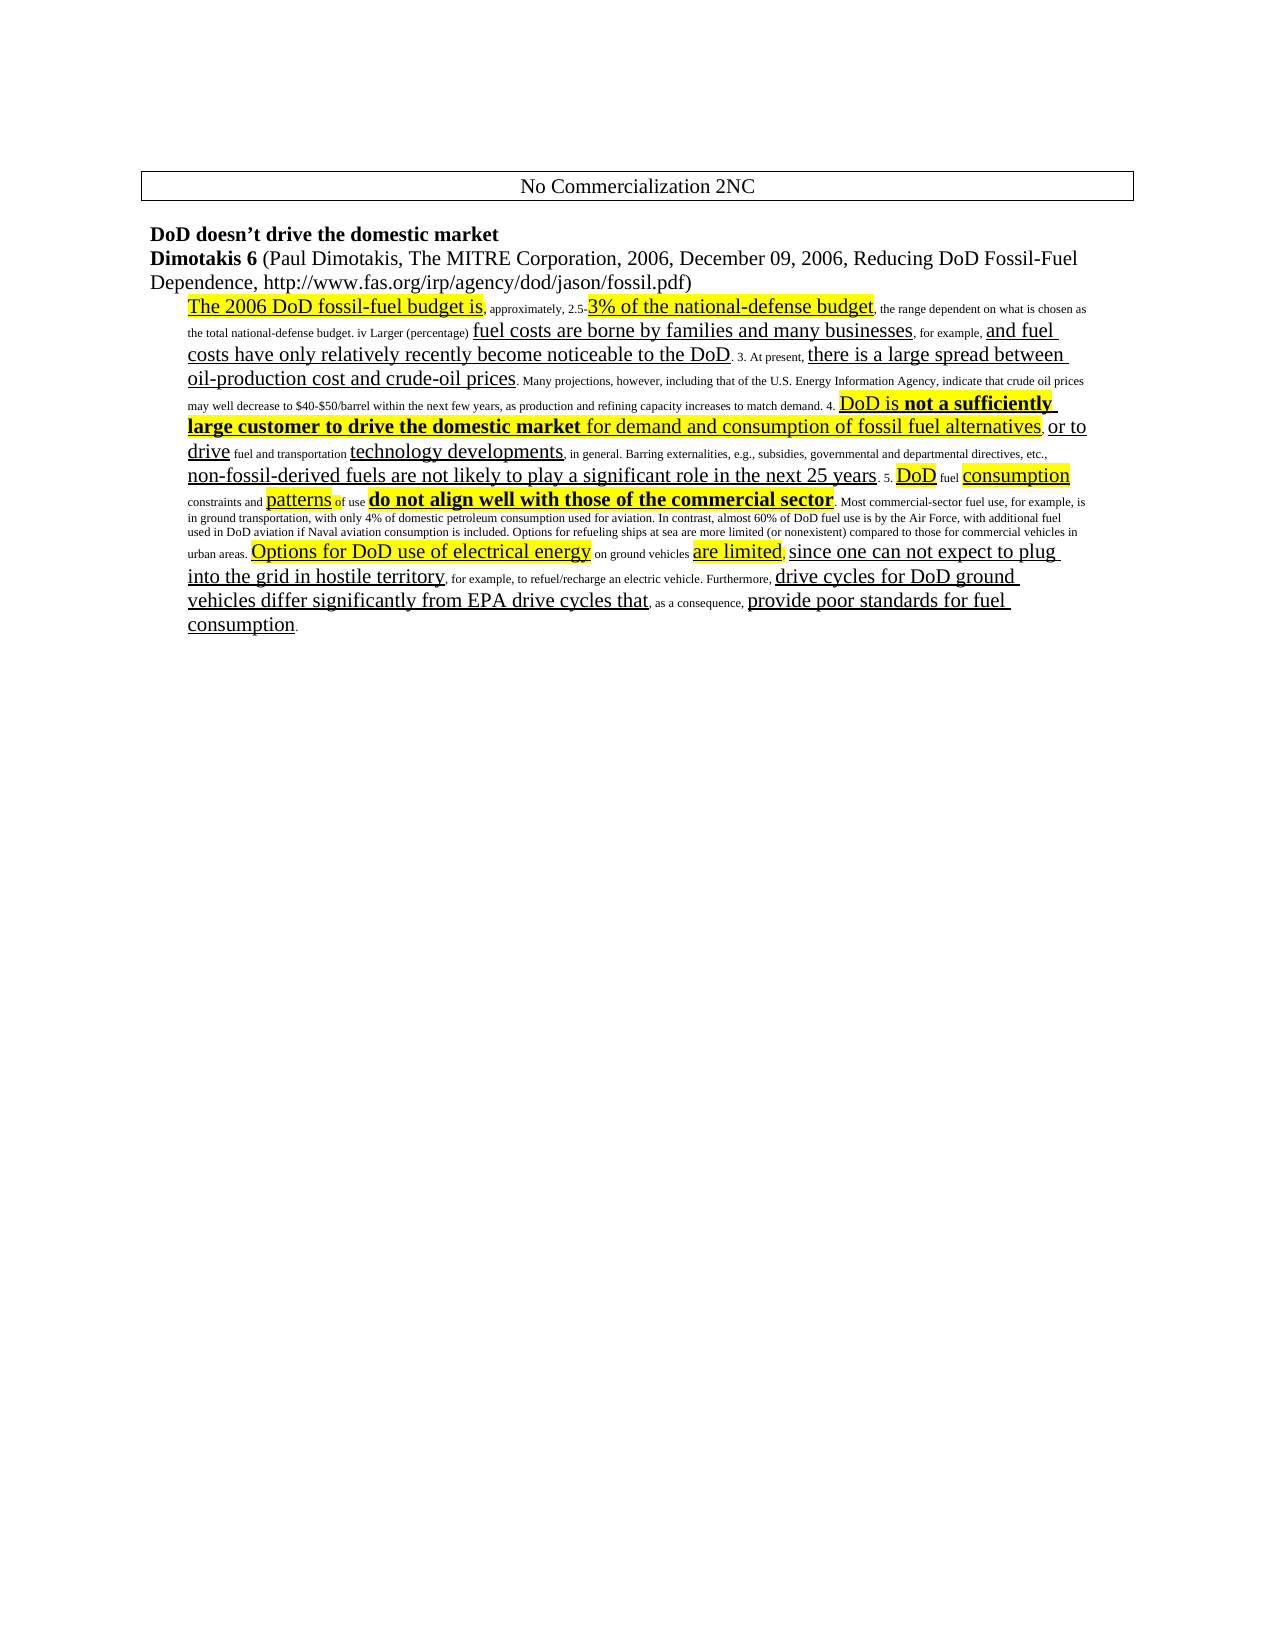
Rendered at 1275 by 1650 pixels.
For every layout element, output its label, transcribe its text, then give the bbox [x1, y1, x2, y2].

subtitle DoD doesn’t drive the domestic market [150, 222, 1125, 246]
subtitle No Commercialization 2NC [142, 172, 1133, 200]
text The 2006 DoD fossil-fuel budget is, approximately, 2.5-3% of the national-defense budget, the range dependent on what is chosen as the total national-defense budget. iv Larger (percentage) fuel costs are borne by families and many businesses, for example, and fuel costs have only relatively recently become noticeable to the DoD. 3. At present, there is a large spread between oil-production cost and crude-oil prices. Many projections, however, including that of the U.S. Energy Information Agency, indicate that crude oil prices may well decrease to $40-$50/barrel within the next few years, as production and refining capacity increases to match demand. 4. DoD is not a sufficiently large customer to drive the domestic market for demand and consumption of fossil fuel alternatives, or to drive fuel and transportation technology developments, in general. Barring externalities, e.g., subsidies, governmental and departmental directives, etc., non-fossil-derived fuels are not likely to play a significant role in the next 25 years. 5. DoD fuel consumption constraints and patterns of use do not align well with those of the commercial sector. Most commercial-sector fuel use, for example, is in ground transportation, with only 4% of domestic petroleum consumption used for aviation. In contrast, almost 60% of DoD fuel use is by the Air Force, with additional fuel used in DoD aviation if Naval aviation consumption is included. Options for refueling ships at sea are more limited (or nonexistent) compared to those for commercial vehicles in urban areas. Options for DoD use of electrical energy on ground vehicles are limited, since one can not expect to plug into the grid in hostile territory, for example, to refuel/recharge an electric vehicle. Furthermore, drive cycles for DoD ground vehicles differ significantly from EPA drive cycles that, as a consequence, provide poor standards for fuel consumption. [187, 294, 1087, 636]
text Dimotakis 6 (Paul Dimotakis, The MITRE Corporation, 2006, December 09, 2006, Reducing DoD Fossil-Fuel Dependence, http://www.fas.org/irp/agency/dod/jason/fossil.pdf) [150, 246, 1125, 294]
